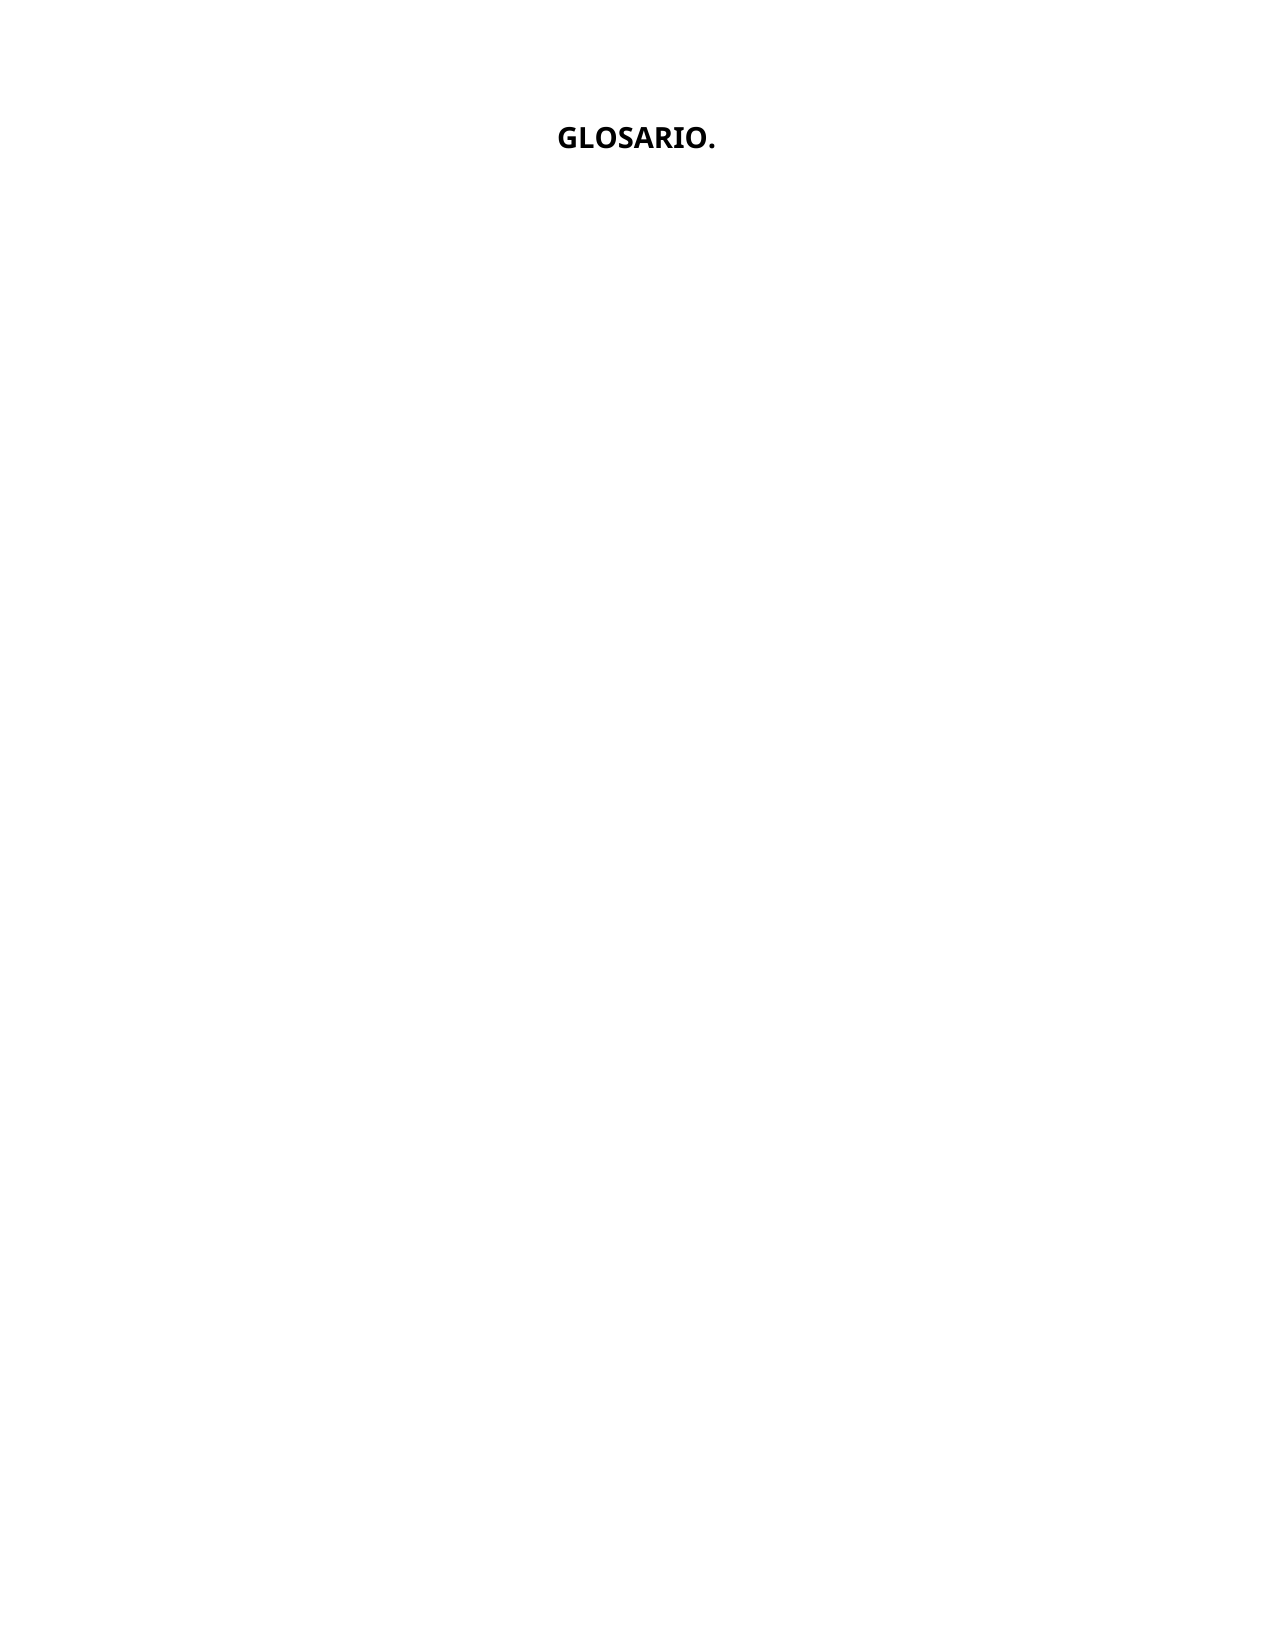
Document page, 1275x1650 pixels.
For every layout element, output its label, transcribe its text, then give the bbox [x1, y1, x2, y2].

text GLOSARIO.INTRODUCCIÓN. [0, 117, 1273, 157]
